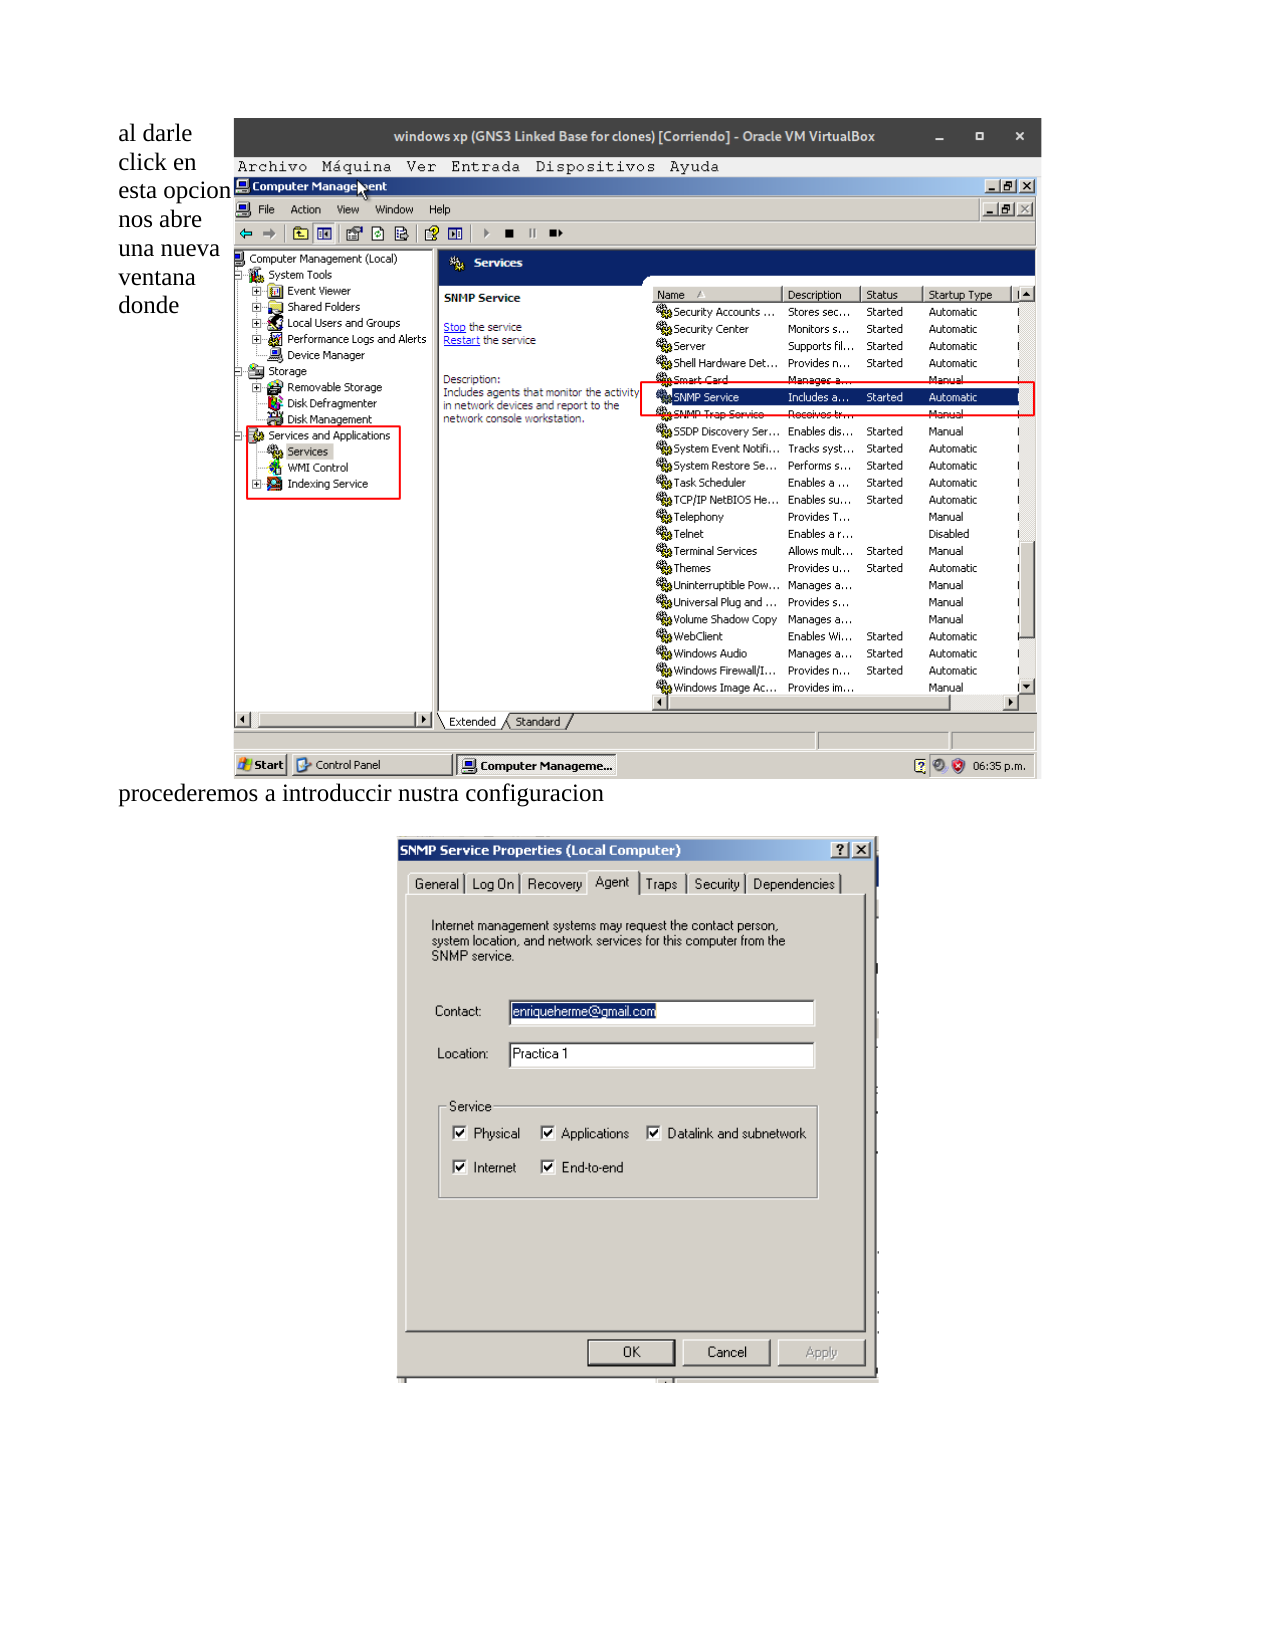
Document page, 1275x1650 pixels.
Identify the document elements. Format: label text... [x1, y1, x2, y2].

picture [396, 836, 879, 1383]
picture [233, 118, 1042, 779]
